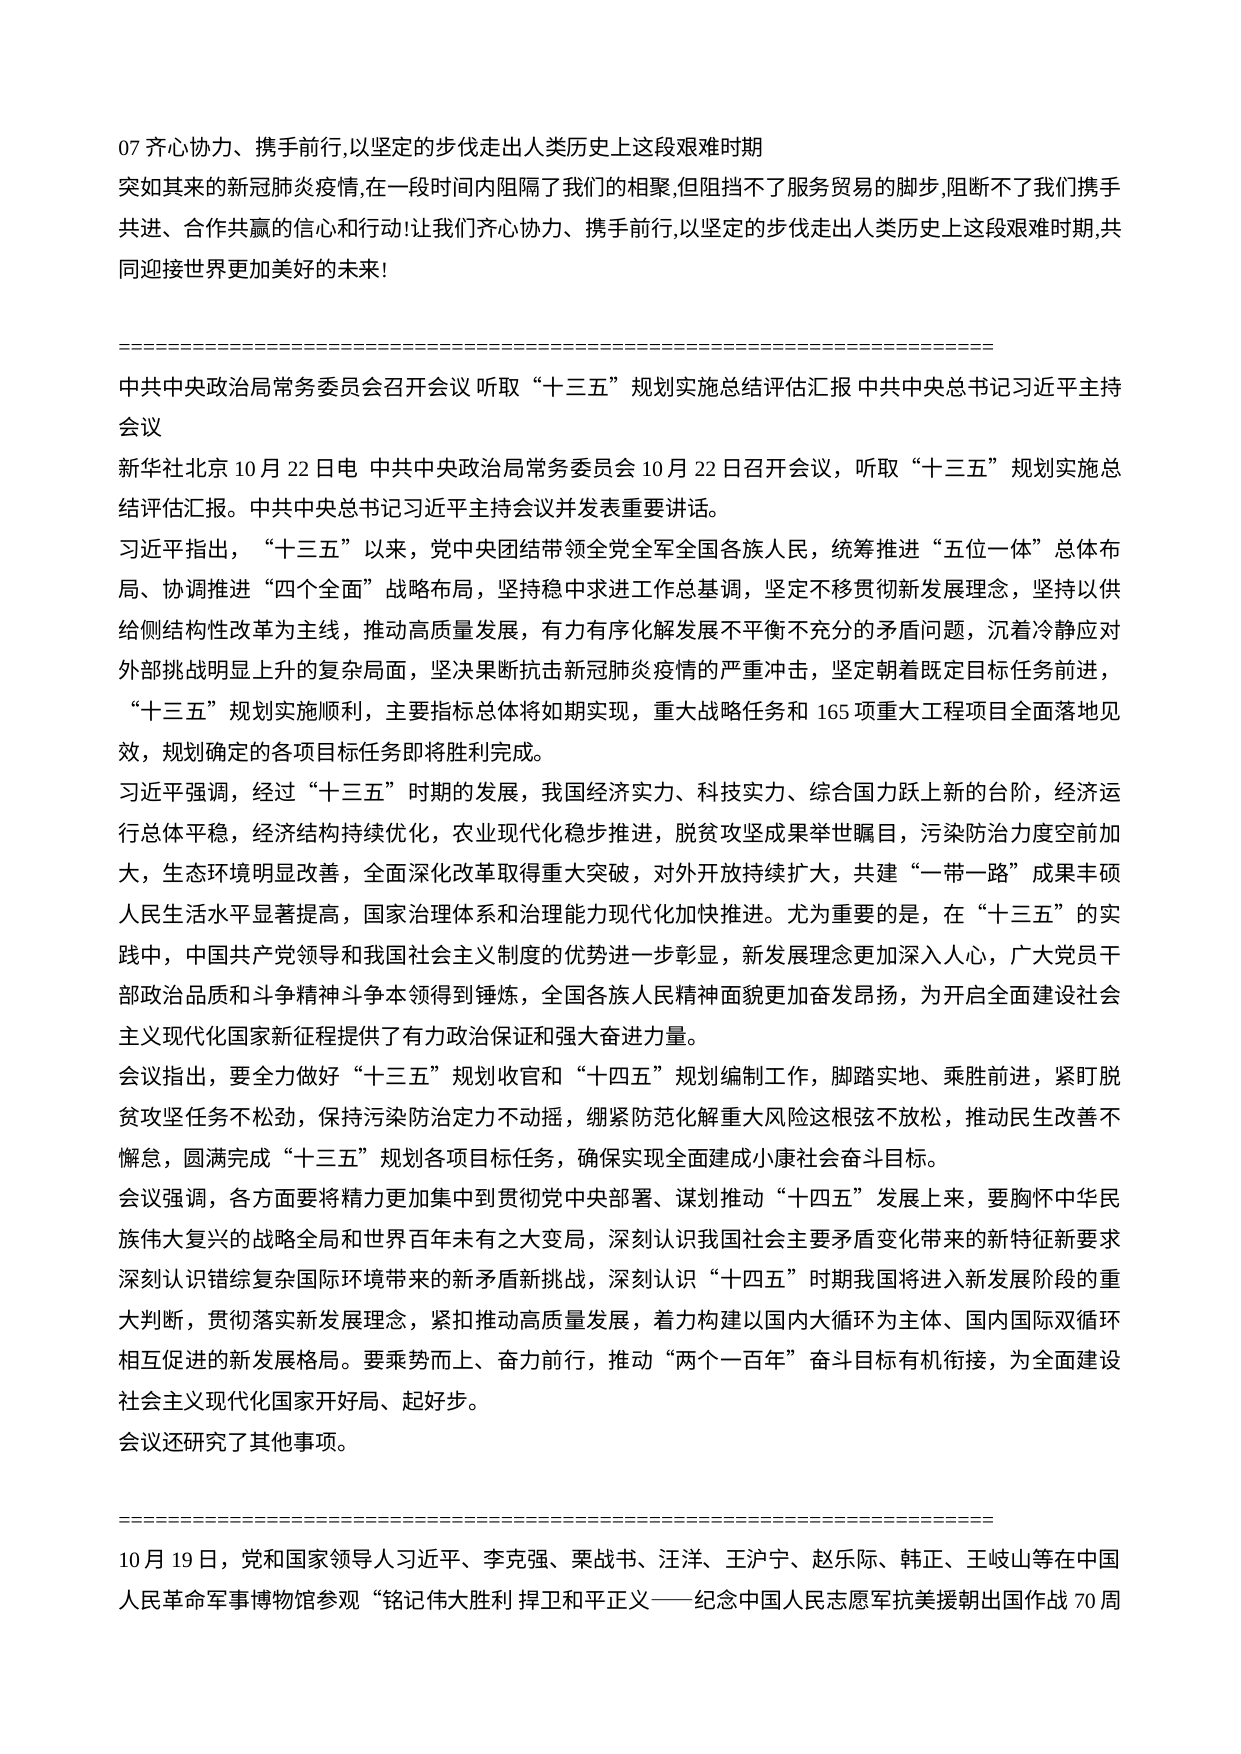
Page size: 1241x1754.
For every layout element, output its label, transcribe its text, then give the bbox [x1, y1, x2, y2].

text 会议还研究了其他事项。 [118, 1424, 1122, 1457]
text 中共中央政治局常务委员会召开会议 听取“十三五”规划实施总结评估汇报 中共中央总书记习近平主持会议 [118, 369, 1122, 442]
text 习近平强调，经过“十三五”时期的发展，我国经济实力、科技实力、综合国力跃上新的台阶，经济运行总体平稳，经济结构持续优化，农业现代化稳步推进，脱贫攻坚成果举世瞩目，污染防治力度空前加大，生态环境明显改善，全面深化改革取得重大突破，对外开放持续扩大，共建“一带一路”成果丰硕，人民生活水平显著提高，国家治理体系和治理能力现代化加快推进。尤为重要的是，在“十三五”的实践中，中国共产党领导和我国社会主义制度的优势进一步彰显，新发展理念更加深入人心，广大党员干部政治品质和斗争精神斗争本领得到锤炼，全国各族人民精神面貌更加奋发昂扬，为开启全面建设社会主义现代化国家新征程提供了有力政治保证和强大奋进力量。 [118, 775, 1122, 1051]
text 07 齐心协力、携手前行,以坚定的步伐走出人类历史上这段艰难时期 [118, 129, 1122, 162]
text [118, 1542, 1122, 1615]
text ======================================================================= [118, 1503, 1122, 1536]
text 新华社北京10月22日电 中共中央政治局常务委员会10月22日召开会议，听取“十三五”规划实施总结评估汇报。中共中央总书记习近平主持会议并发表重要讲话。 [118, 450, 1122, 523]
text 会议指出，要全力做好“十三五”规划收官和“十四五”规划编制工作，脚踏实地、乘胜前进，紧盯脱贫攻坚任务不松劲，保持污染防治定力不动摇，绷紧防范化解重大风险这根弦不放松，推动民生改善不懈怠，圆满完成“十三五”规划各项目标任务，确保实现全面建成小康社会奋斗目标。 [118, 1059, 1122, 1173]
text 突如其来的新冠肺炎疫情,在一段时间内阻隔了我们的相聚,但阻挡不了服务贸易的脚步,阻断不了我们携手共进、合作共赢的信心和行动!让我们齐心协力、携手前行,以坚定的步伐走出人类历史上这段艰难时期,共同迎接世界更加美好的未来! [118, 170, 1122, 284]
text 习近平指出，“十三五”以来，党中央团结带领全党全军全国各族人民，统筹推进“五位一体”总体布局、协调推进“四个全面”战略布局，坚持稳中求进工作总基调，坚定不移贯彻新发展理念，坚持以供给侧结构性改革为主线，推动高质量发展，有力有序化解发展不平衡不充分的矛盾问题，沉着冷静应对外部挑战明显上升的复杂局面，坚决果断抗击新冠肺炎疫情的严重冲击，坚定朝着既定目标任务前进，“十三五”规划实施顺利，主要指标总体将如期实现，重大战略任务和165项重大工程项目全面落地见效，规划确定的各项目标任务即将胜利完成。 [118, 531, 1122, 767]
text 会议强调，各方面要将精力更加集中到贯彻党中央部署、谋划推动“十四五”发展上来，要胸怀中华民族伟大复兴的战略全局和世界百年未有之大变局，深刻认识我国社会主要矛盾变化带来的新特征新要求，深刻认识错综复杂国际环境带来的新矛盾新挑战，深刻认识“十四五”时期我国将进入新发展阶段的重大判断，贯彻落实新发展理念，紧扣推动高质量发展，着力构建以国内大循环为主体、国内国际双循环相互促进的新发展格局。要乘势而上、奋力前行，推动“两个一百年”奋斗目标有机衔接，为全面建设社会主义现代化国家开好局、起好步。 [118, 1181, 1122, 1416]
text ======================================================================= [118, 330, 1122, 363]
